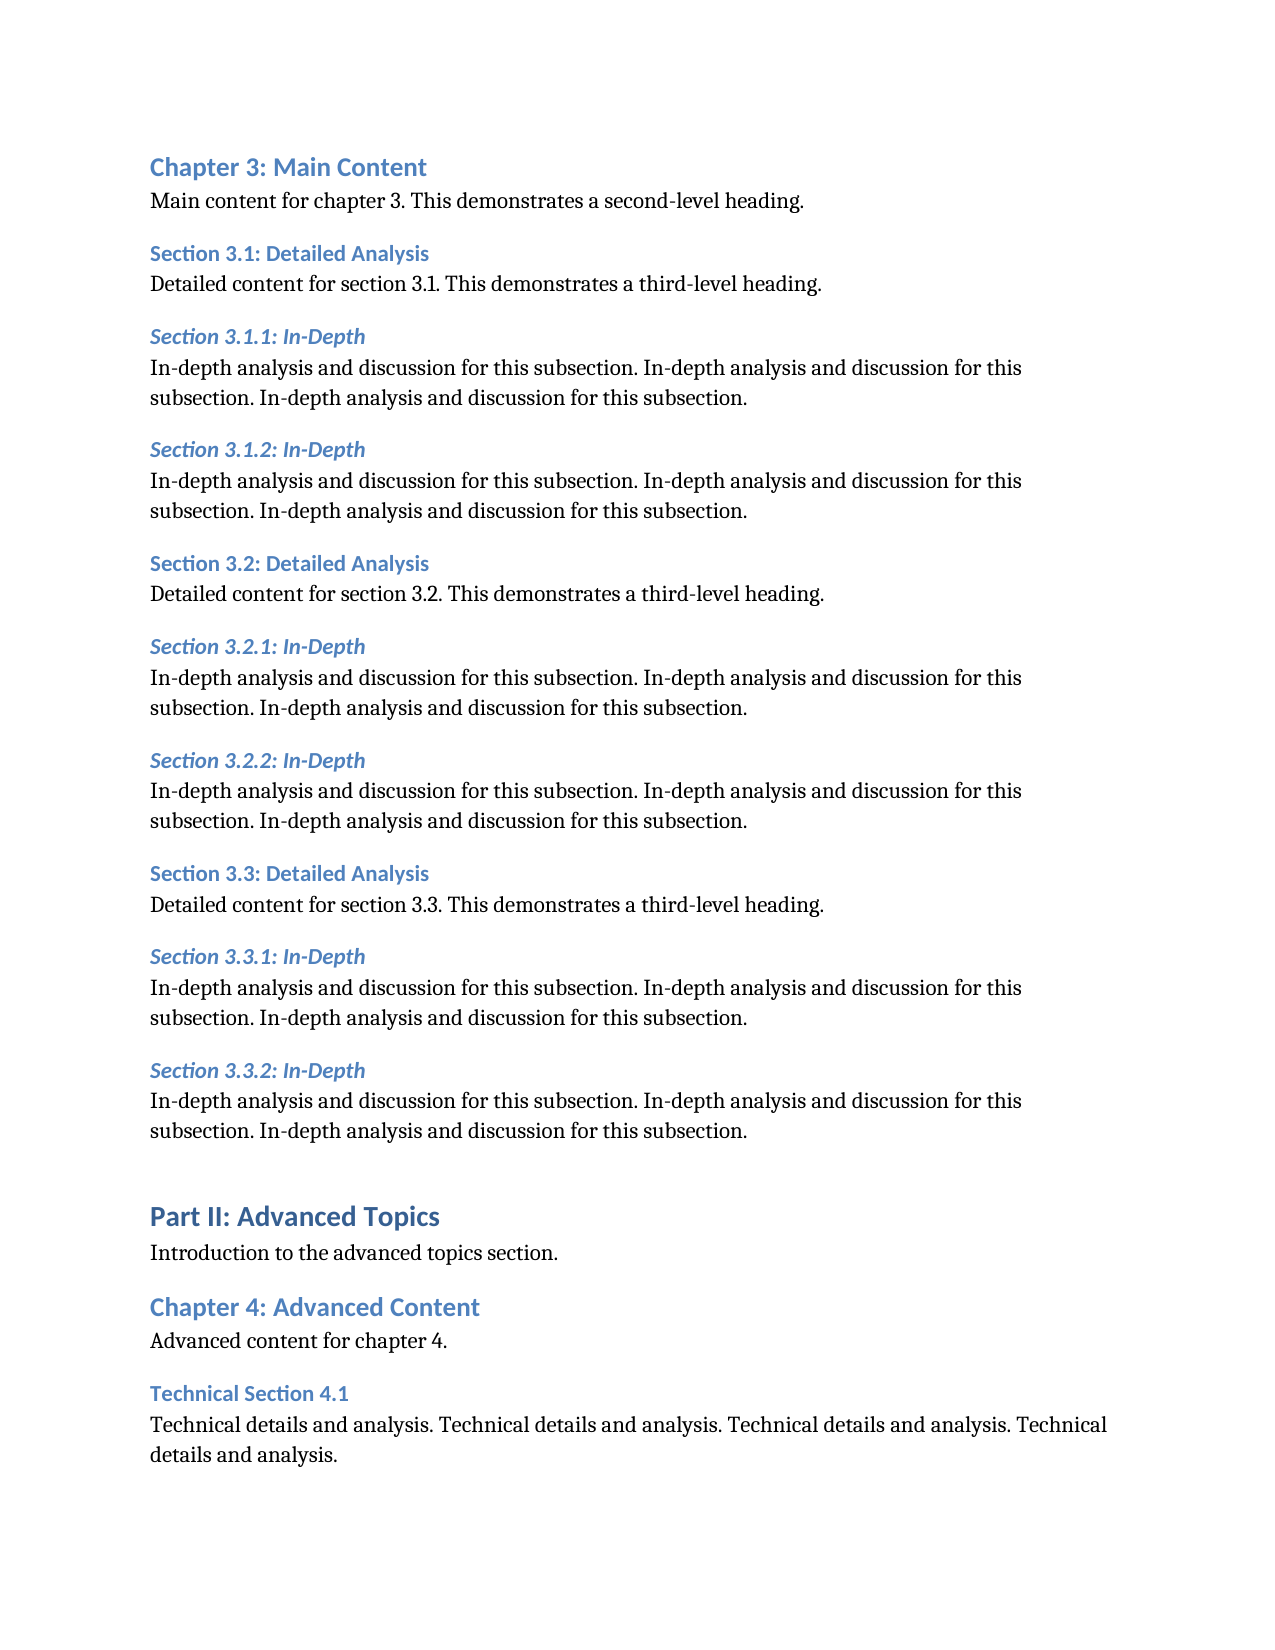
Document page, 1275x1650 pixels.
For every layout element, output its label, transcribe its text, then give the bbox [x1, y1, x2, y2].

text Section 3.1.2: In-Depth [150, 436, 1125, 464]
text Section 3.1: Detailed Analysis [150, 239, 1125, 267]
text Section 3.3.1: In-Depth [150, 942, 1125, 970]
text Section 3.3.2: In-Depth [150, 1056, 1125, 1084]
text Part II: Advanced Topics [150, 1198, 1125, 1234]
text Detailed content for section 3.1. This demonstrates a third-level heading. [150, 271, 1125, 297]
text Detailed content for section 3.2. This demonstrates a third-level heading. [150, 581, 1125, 608]
text Section 3.3: Detailed Analysis [150, 859, 1125, 887]
text Section 3.2.2: In-Depth [150, 746, 1125, 774]
text Section 3.1.1: In-Depth [150, 322, 1125, 350]
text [150, 1412, 1125, 1468]
text Detailed content for section 3.3. This demonstrates a third-level heading. [150, 891, 1125, 918]
text Technical Section 4.1 [150, 1379, 1125, 1407]
text Chapter 4: Advanced Content [150, 1290, 1125, 1323]
text Section 3.2.1: In-Depth [150, 632, 1125, 660]
text Introduction to the advanced topics section. [150, 1239, 1125, 1266]
text Chapter 3: Main Content [150, 150, 1125, 183]
text Section 3.2: Detailed Analysis [150, 549, 1125, 577]
text Main content for chapter 3. This demonstrates a second-level heading. [150, 188, 1125, 214]
text Advanced content for chapter 4. [150, 1328, 1125, 1355]
